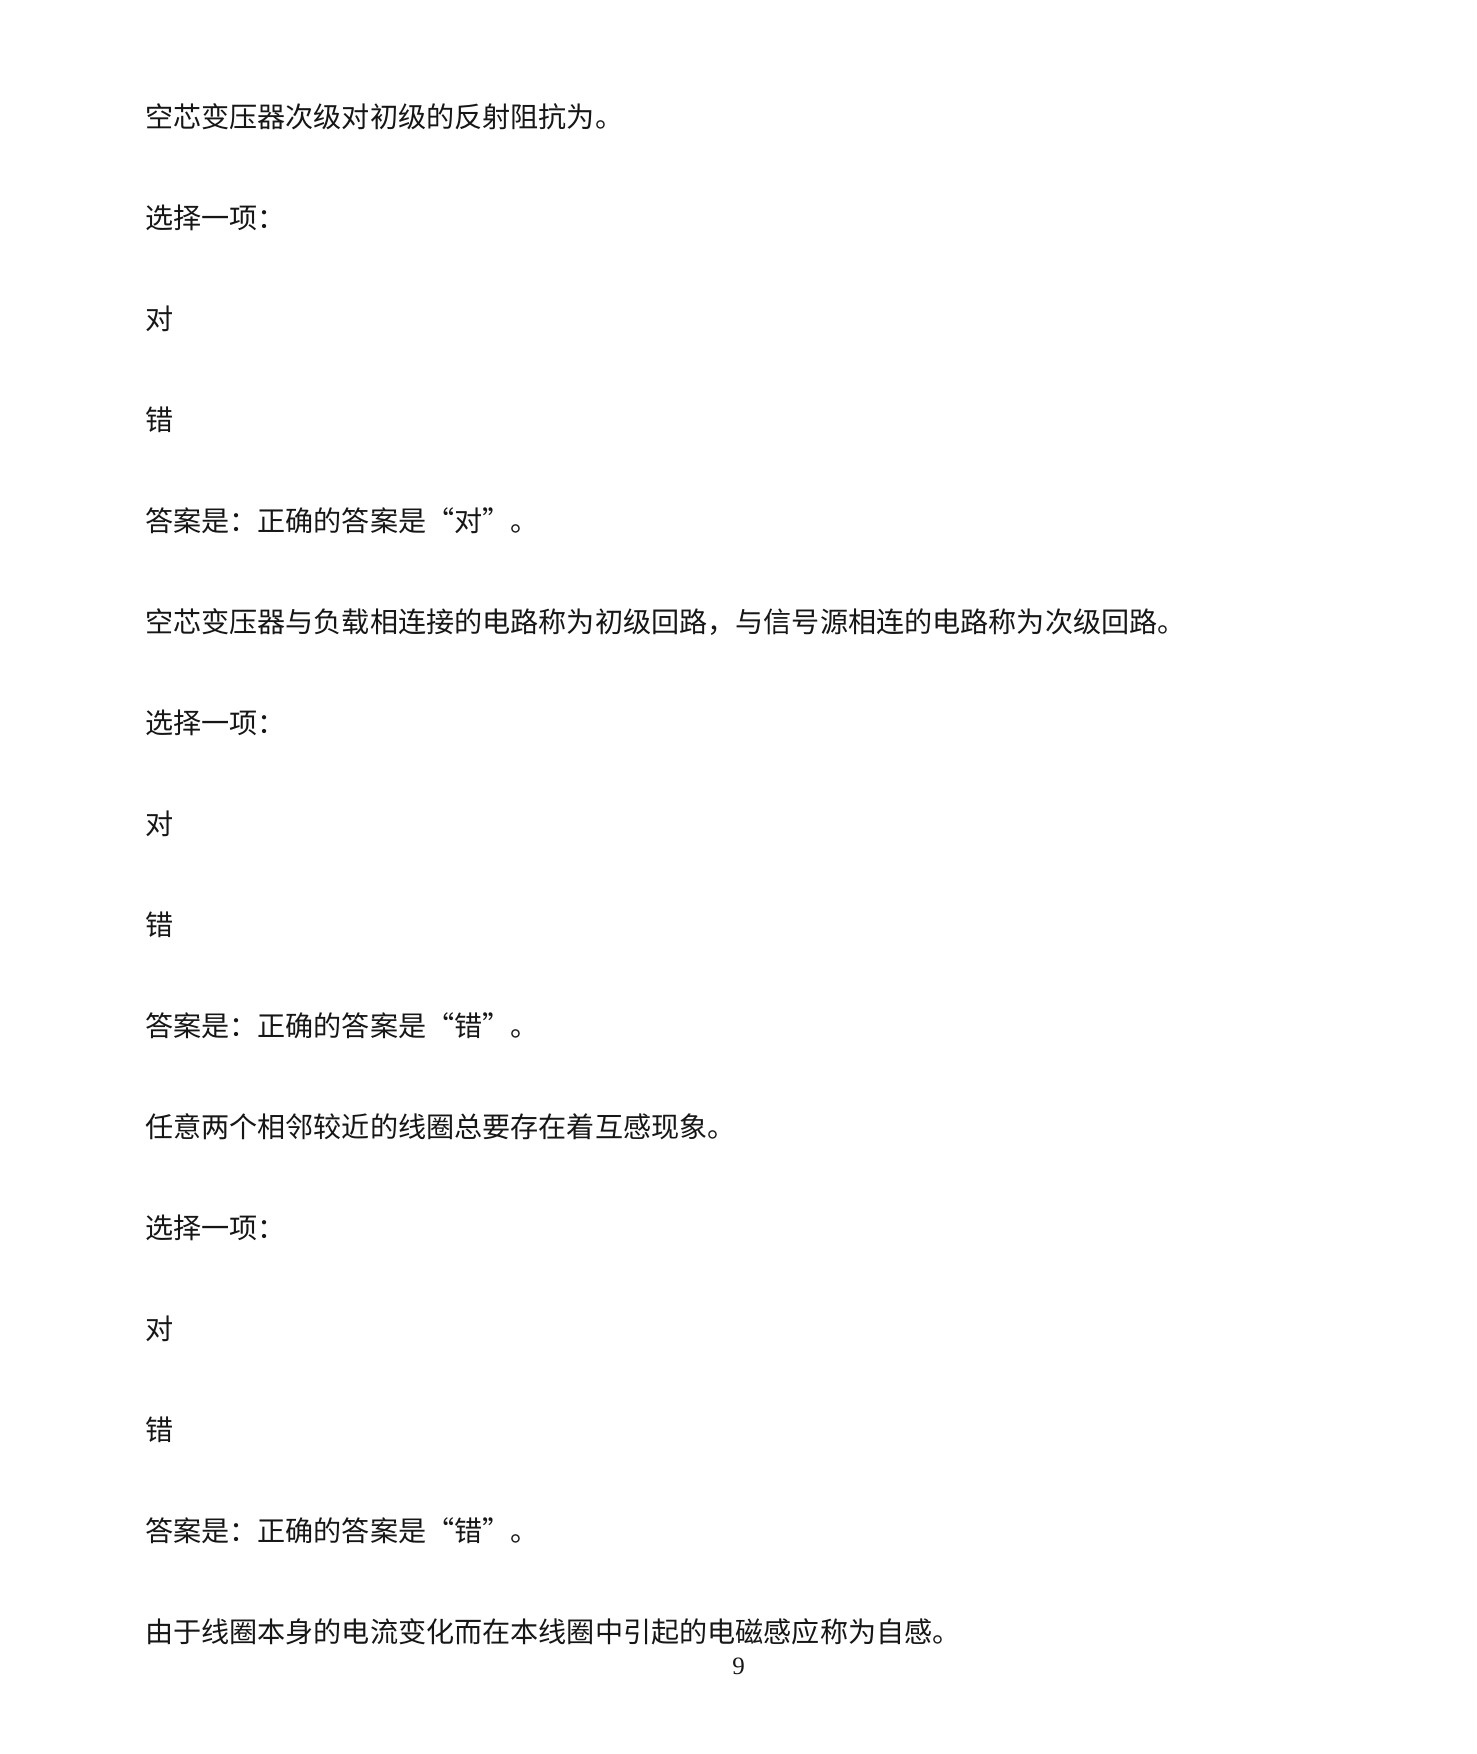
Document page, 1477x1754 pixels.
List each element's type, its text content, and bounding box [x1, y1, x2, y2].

text 错 [88, 903, 1388, 943]
text 错 [88, 1407, 1388, 1448]
text 选择一项： [88, 701, 1388, 742]
text 对 [88, 297, 1388, 338]
text 对 [88, 802, 1388, 843]
text 选择一项： [88, 196, 1388, 237]
text 答案是：正确的答案是“对”。 [88, 499, 1388, 540]
text 选择一项： [88, 1206, 1388, 1246]
text 空芯变压器次级对初级的反射阻抗为。 [88, 95, 1388, 136]
text 对 [88, 1307, 1388, 1347]
text 由于线圈本身的电流变化而在本线圈中引起的电磁感应称为自感。 [88, 1609, 1388, 1650]
text 错 [88, 398, 1388, 439]
text 答案是：正确的答案是“错”。 [88, 1508, 1388, 1549]
text 任意两个相邻较近的线圈总要存在着互感现象。 [88, 1105, 1388, 1145]
text 答案是：正确的答案是“错”。 [88, 1004, 1388, 1044]
text 空芯变压器与负载相连接的电路称为初级回路，与信号源相连的电路称为次级回路。 [88, 600, 1388, 641]
